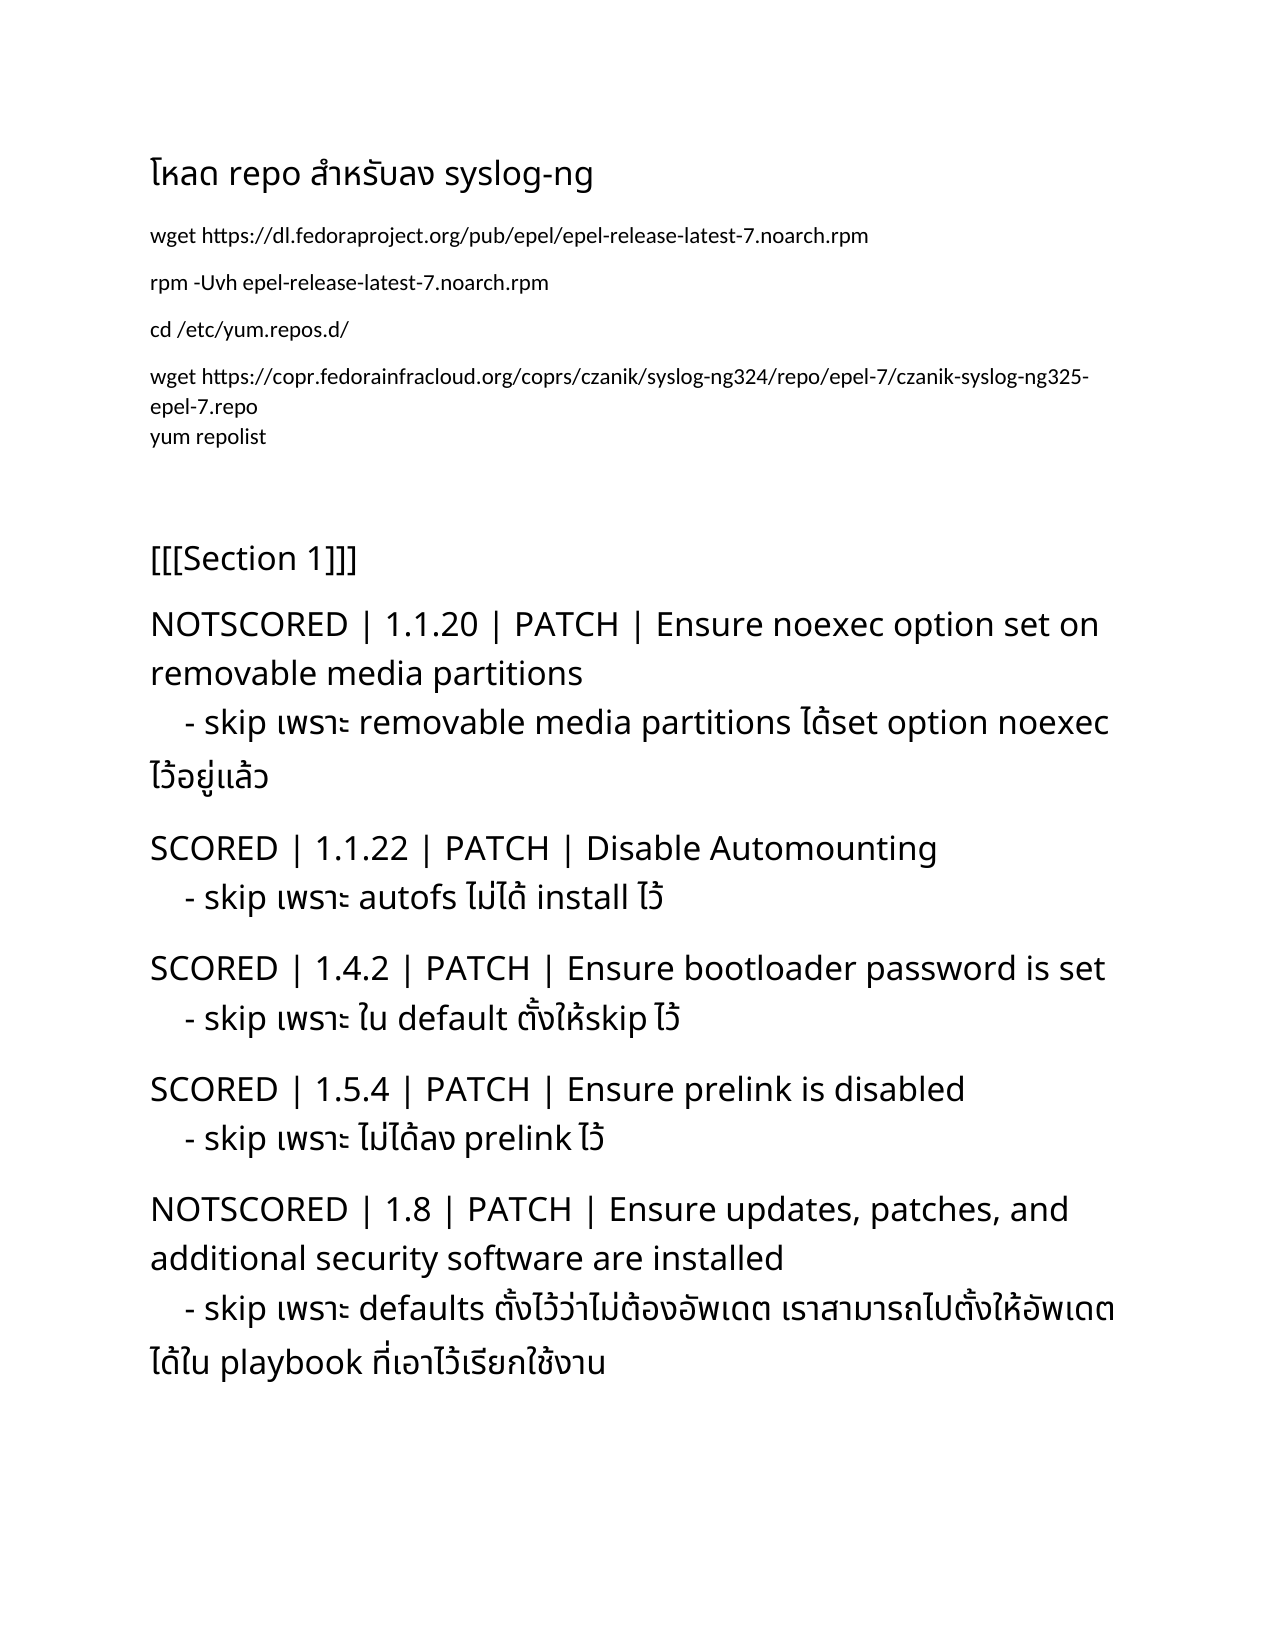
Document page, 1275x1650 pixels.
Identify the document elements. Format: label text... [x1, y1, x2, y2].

text NOTSCORED | 1.1.20 | PATCH | Ensure noexec option set on removable media partitions - skip เพราะ removable media partitions ได้set option noexec ไว้อยู่แล้ว [150, 600, 1125, 804]
text wget https://dl.fedoraproject.org/pub/epel/epel-release-latest-7.noarch.rpm [150, 221, 1125, 249]
text [[[Section 1]]] [150, 535, 1125, 580]
text cd /etc/yum.repos.d/ [150, 315, 1125, 343]
text SCORED | 1.4.2 | PATCH | Ensure bootloader password is set - skip เพราะ ใน default ตั้งให้skipไว้ [150, 945, 1125, 1045]
text rpm -Uvh epel-release-latest-7.noarch.rpm [150, 268, 1125, 296]
text SCORED | 1.1.22 | PATCH | Disable Automounting - skip เพราะ autofs ไม่ได้ install ไว้ [150, 824, 1125, 924]
text SCORED | 1.5.4 | PATCH | Ensure prelink is disabled - skip เพราะ ไม่ได้ลงprelinkไว้ [150, 1066, 1125, 1166]
text NOTSCORED | 1.8 | PATCH | Ensure updates, patches, and additional security software are installed - skip เพราะ defaults ตั้งไว้ว่าไม่ต้องอัพเดต เราสามารถไปตั้งให้อัพเดตได้ใน playbook ที่เอาไว้เรียกใช้งาน [150, 1186, 1125, 1420]
text โหลด repo สำหรับลง syslog-ng [150, 150, 1125, 201]
text wget https://copr.fedorainfracloud.org/coprs/czanik/syslog-ng324/repo/epel-7/czanik-syslog-ng325-epel-7.repo yum repolist [150, 362, 1125, 450]
